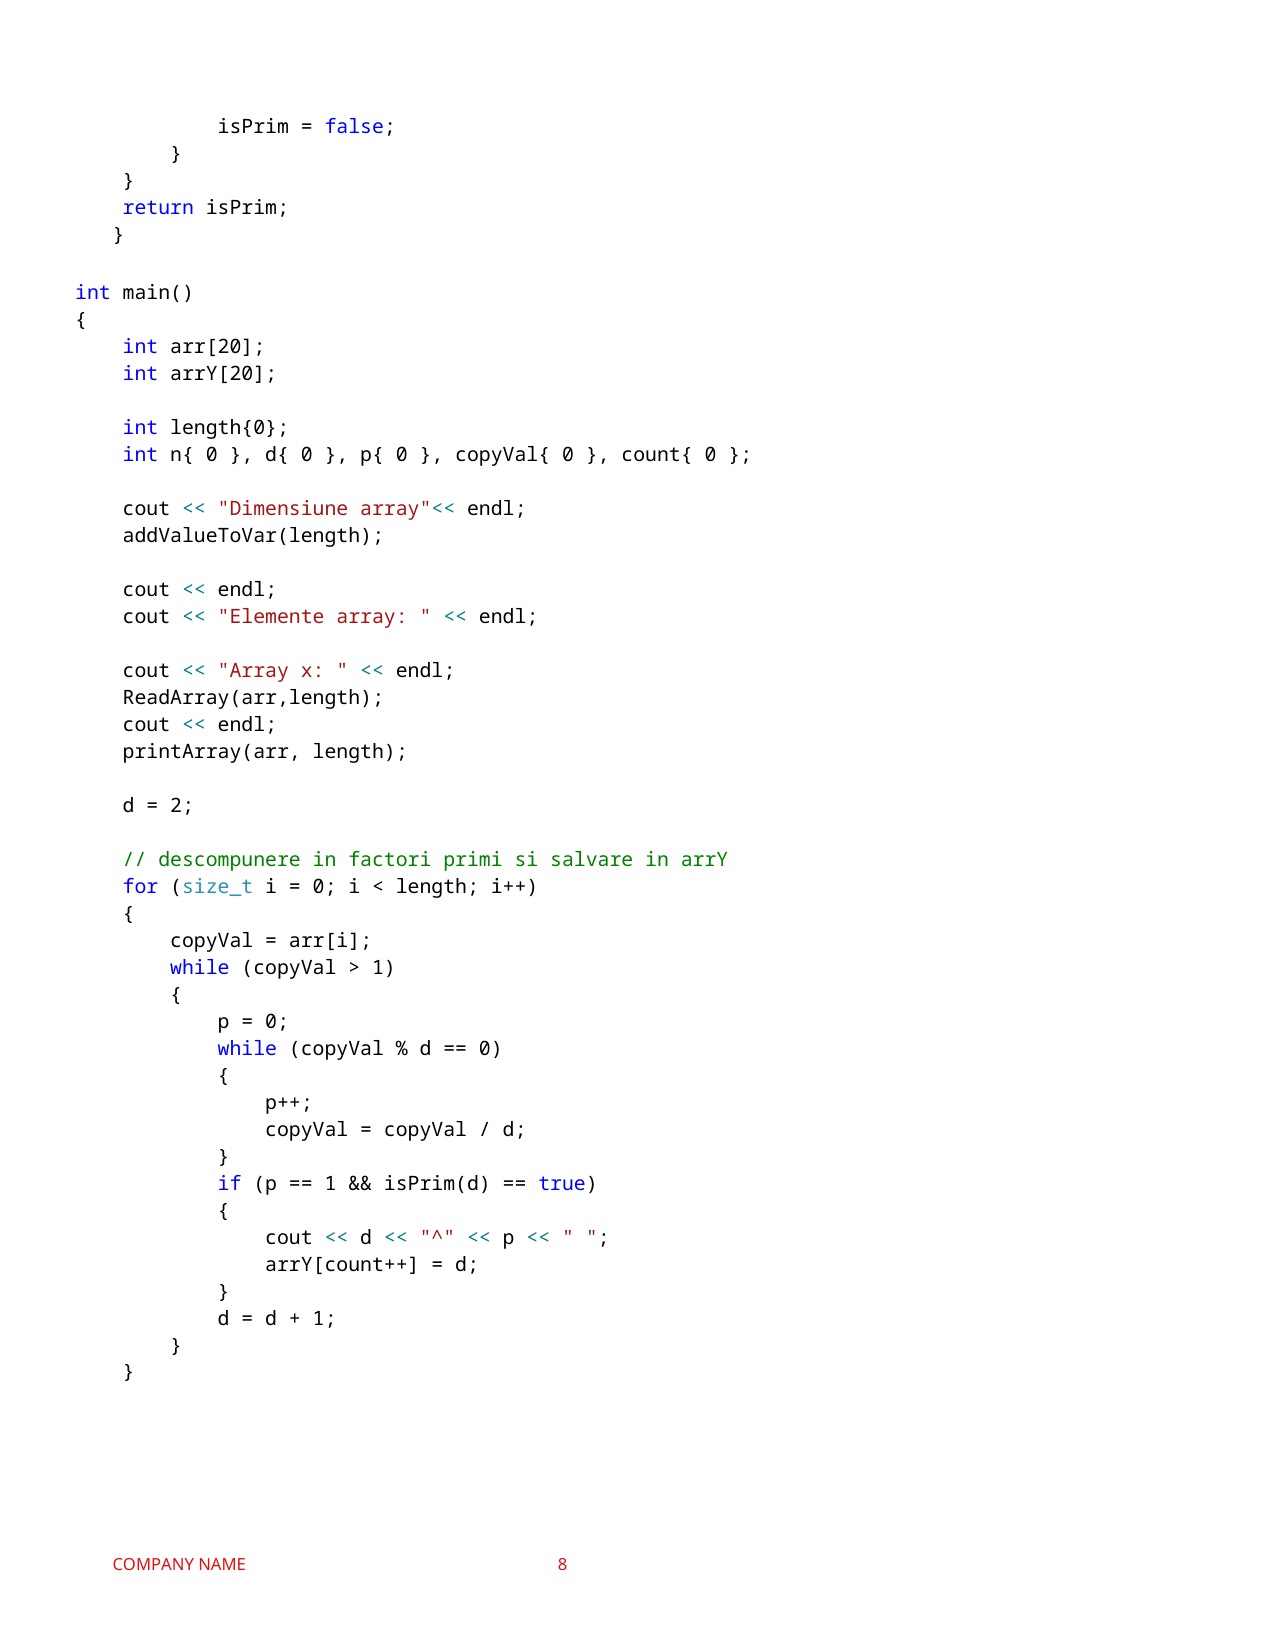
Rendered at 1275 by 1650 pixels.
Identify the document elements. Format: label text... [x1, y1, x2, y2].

text int n{ 0 }, d{ 0 }, p{ 0 }, copyVal{ 0 }, count{ 0 }; [75, 441, 1200, 467]
text int length{0}; [75, 413, 1200, 441]
text cout << endl; [75, 710, 1200, 737]
text { [75, 1196, 1200, 1223]
text isPrim = false; [75, 112, 1200, 139]
text copyVal = arr[i]; [75, 926, 1200, 953]
text } [75, 1331, 1200, 1358]
text // descompunere in factori primi si salvare in arrY [75, 845, 1200, 872]
text int arrY[20]; [75, 359, 1200, 387]
text { [75, 1061, 1200, 1088]
text arrY[count++] = d; [75, 1250, 1200, 1277]
text cout << endl; [75, 575, 1200, 602]
text d = d + 1; [75, 1304, 1200, 1331]
text cout << "Dimensiune array"<< endl; [75, 494, 1200, 521]
text { [75, 980, 1200, 1007]
text } [75, 139, 1200, 166]
text printArray(arr, length); [75, 737, 1200, 764]
text while (copyVal % d == 0) [75, 1034, 1200, 1061]
text for (size_t i = 0; i < length; i++) [75, 872, 1200, 899]
text d = 2; [75, 791, 1200, 818]
text p = 0; [75, 1007, 1200, 1034]
text { [75, 306, 1200, 333]
text } [75, 220, 1200, 247]
text copyVal = copyVal / d; [75, 1115, 1200, 1142]
text } [75, 1277, 1200, 1304]
text p++; [75, 1088, 1200, 1115]
text int main() [75, 279, 1200, 306]
text return isPrim; [75, 193, 1200, 220]
text } [75, 166, 1200, 193]
text } [75, 1358, 1200, 1385]
text addValueToVar(length); [75, 521, 1200, 548]
text while (copyVal > 1) [75, 953, 1200, 980]
text if (p == 1 && isPrim(d) == true) [75, 1169, 1200, 1196]
text } [75, 1142, 1200, 1169]
text cout << "Elemente array: " << endl; [75, 602, 1200, 629]
text { [75, 899, 1200, 926]
text cout << "Array x: " << endl; [75, 656, 1200, 683]
text cout << d << "^" << p << " "; [75, 1223, 1200, 1250]
text ReadArray(arr,length); [75, 683, 1200, 710]
text int arr[20]; [75, 333, 1200, 359]
